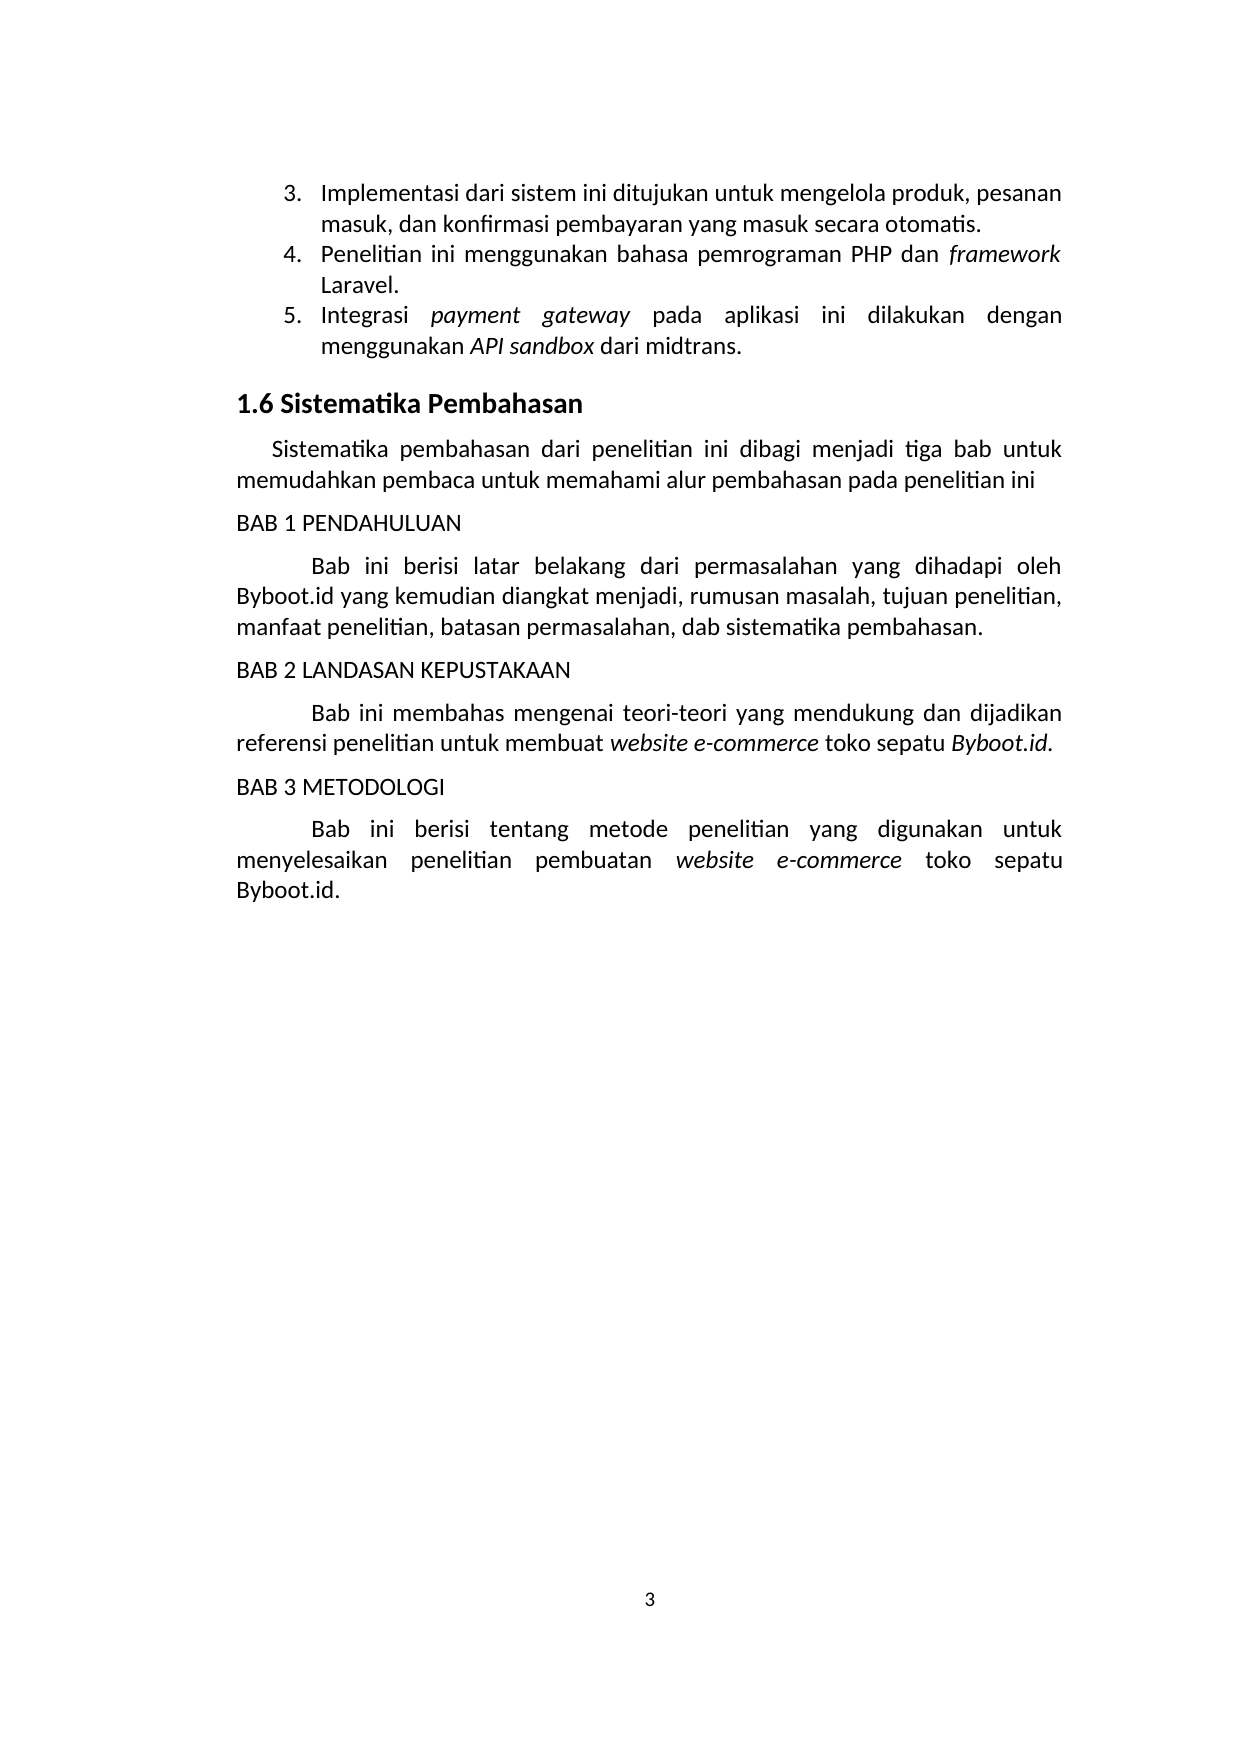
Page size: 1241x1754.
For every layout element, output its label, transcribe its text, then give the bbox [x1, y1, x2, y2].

text Bab ini membahas mengenai teori-teori yang mendukung dan dijadikan referensi penelitian untuk membuat website e-commerce toko sepatu Byboot.id. [236, 697, 1063, 758]
list Penelitian ini menggunakan bahasa pemrograman PHP dan framework Laravel. [283, 238, 1063, 299]
subtitle Sistematika Pembahasan [236, 385, 1063, 421]
text Bab ini berisi latar belakang dari permasalahan yang dihadapi oleh Byboot.id yang kemudian diangkat menjadi, rumusan masalah, tujuan penelitian, manfaat penelitian, batasan permasalahan, dab sistematika pembahasan. [236, 550, 1063, 642]
list Integrasi payment gateway pada aplikasi ini dilakukan dengan menggunakan API sandbox dari midtrans. [283, 299, 1063, 360]
text Sistematika pembahasan dari penelitian ini dibagi menjadi tiga bab untuk memudahkan pembaca untuk memahami alur pembahasan pada penelitian ini [236, 433, 1063, 494]
list Implementasi dari sistem ini ditujukan untuk mengelola produk, pesanan masuk, dan konfirmasi pembayaran yang masuk secara otomatis. [283, 177, 1063, 238]
text BAB 3 METODOLOGI [236, 771, 1063, 801]
text Bab ini berisi tentang metode penelitian yang digunakan untuk menyelesaikan penelitian pembuatan website e-commerce toko sepatu Byboot.id. [236, 814, 1063, 905]
text BAB 2 LANDASAN KEPUSTAKAAN [236, 654, 1063, 684]
text BAB 1 PENDAHULUAN [236, 507, 1063, 537]
